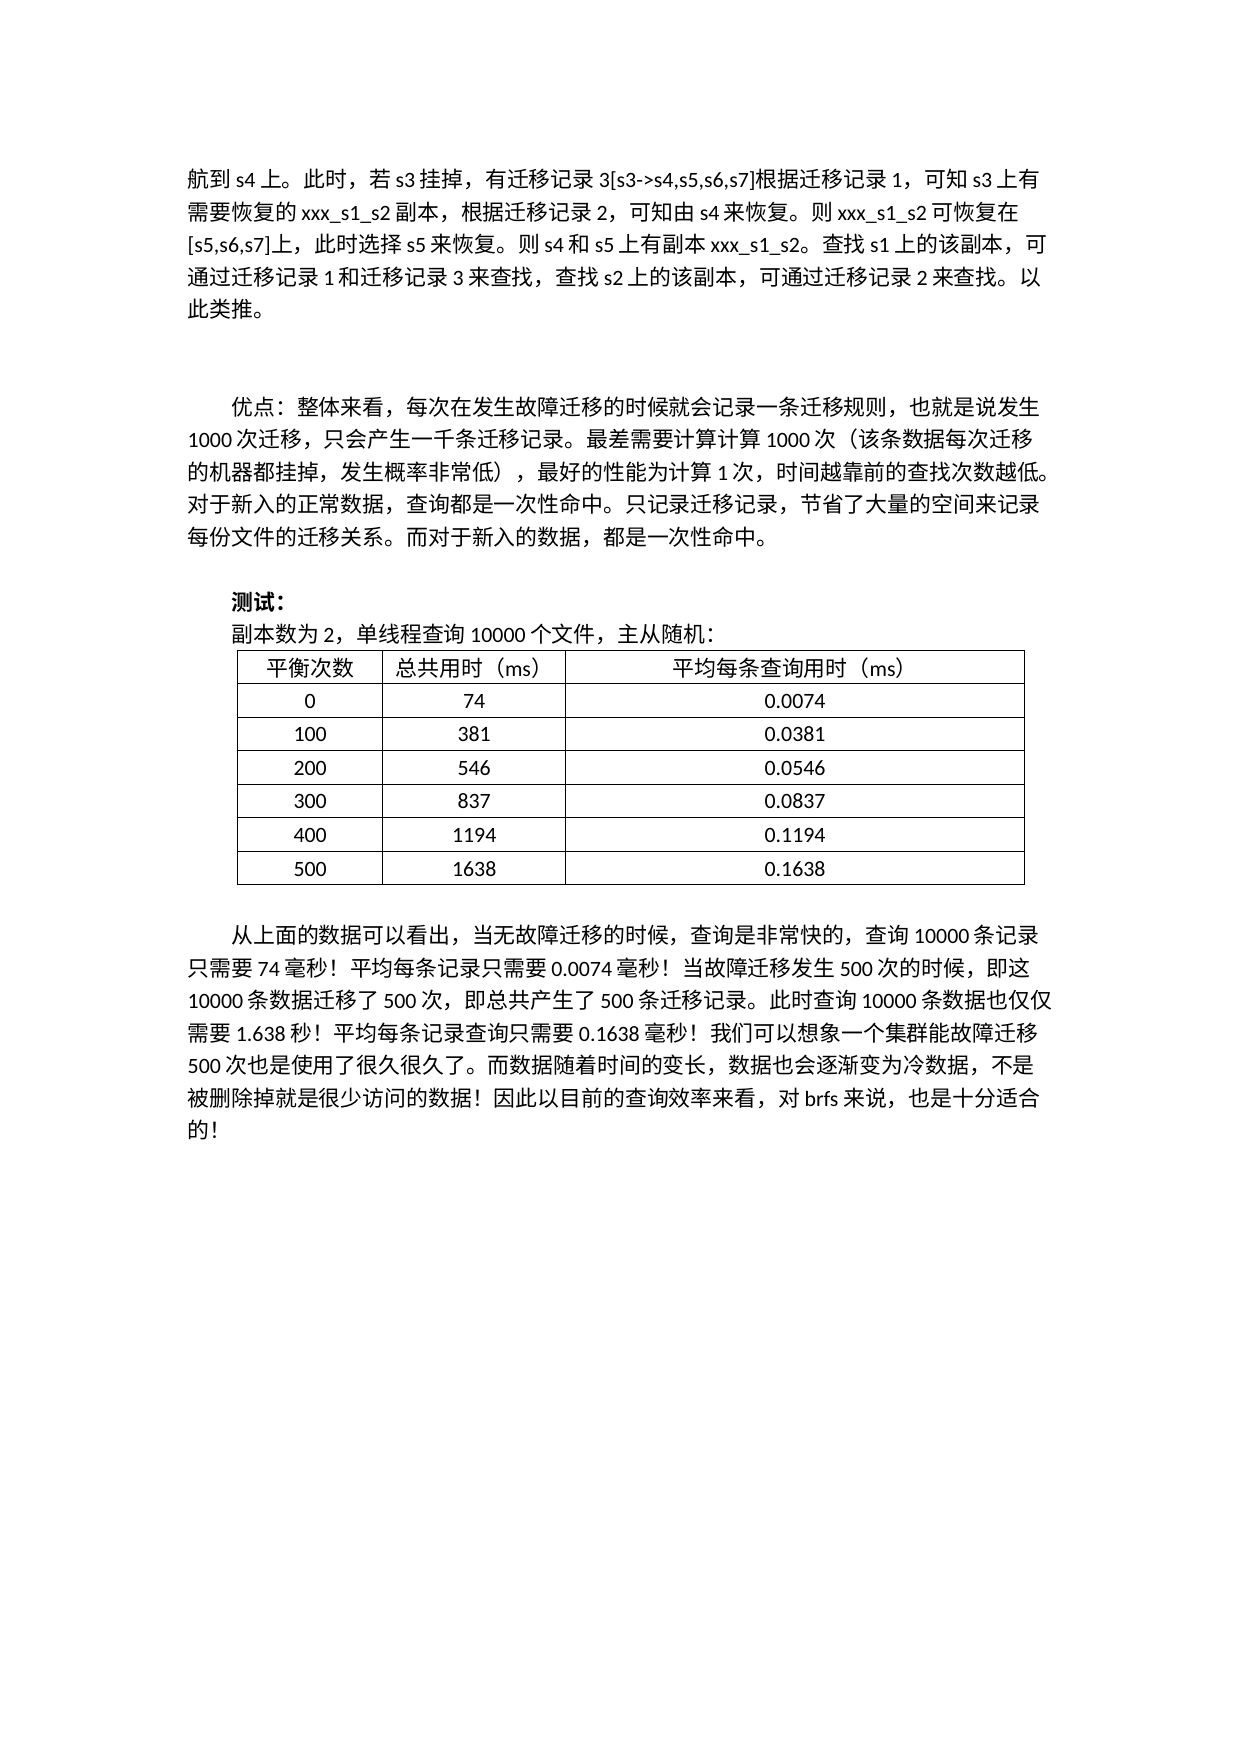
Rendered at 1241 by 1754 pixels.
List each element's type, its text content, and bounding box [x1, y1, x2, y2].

text 测试： [187, 584, 1053, 617]
table_cell 0.0837 [566, 785, 1024, 817]
table_cell 0.1194 [566, 818, 1024, 851]
table_header 平衡次数 [238, 651, 382, 683]
table_header 平均每条查询用时（ms） [566, 651, 1024, 683]
table_cell 381 [383, 718, 565, 750]
table_cell 1638 [383, 852, 565, 884]
table_cell 100 [238, 718, 382, 750]
table_cell 74 [383, 684, 565, 717]
table_cell 837 [383, 785, 565, 817]
table_cell 200 [238, 751, 382, 784]
table_cell 1194 [383, 818, 565, 851]
text 从上面的数据可以看出，当无故障迁移的时候，查询是非常快的，查询10000条记录只需要74毫秒！平均每条记录只需要0.0074毫秒！当故障迁移发生500次的时候，即这10000条数据迁移了500次，即总共产生了500条迁移记录。此时查询10000条数据也仅仅需要1.638秒！平均每条记录查询只需要0.1638毫秒！我们可以想象一个集群能故障迁移500次也是使用了很久很久了。而数据随着时间的变长，数据也会逐渐变为冷数据，不是被删除掉就是很少访问的数据！因此以目前的查询效率来看，对brfs来说，也是十分适合的！ [187, 918, 1053, 1145]
text 副本数为2，单线程查询10000个文件，主从随机： [187, 617, 1053, 649]
table_cell 0.0381 [566, 718, 1024, 750]
text 优点：整体来看，每次在发生故障迁移的时候就会记录一条迁移规则，也就是说发生1000次迁移，只会产生一千条迁移记录。最差需要计算计算1000次（该条数据每次迁移的机器都挂掉，发生概率非常低），最好的性能为计算1次，时间越靠前的查找次数越低。对于新入的正常数据，查询都是一次性命中。只记录迁移记录，节省了大量的空间来记录每份文件的迁移关系。而对于新入的数据，都是一次性命中。 [187, 389, 1053, 552]
table_cell 0.1638 [566, 852, 1024, 884]
table_cell 300 [238, 785, 382, 817]
table_cell 0.0546 [566, 751, 1024, 784]
table_header 总共用时（ms） [383, 651, 565, 683]
table_cell 400 [238, 818, 382, 851]
table_cell 0.0074 [566, 684, 1024, 717]
table_cell 0 [238, 684, 382, 717]
table_cell 546 [383, 751, 565, 784]
table_cell 500 [238, 852, 382, 884]
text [187, 162, 1053, 324]
